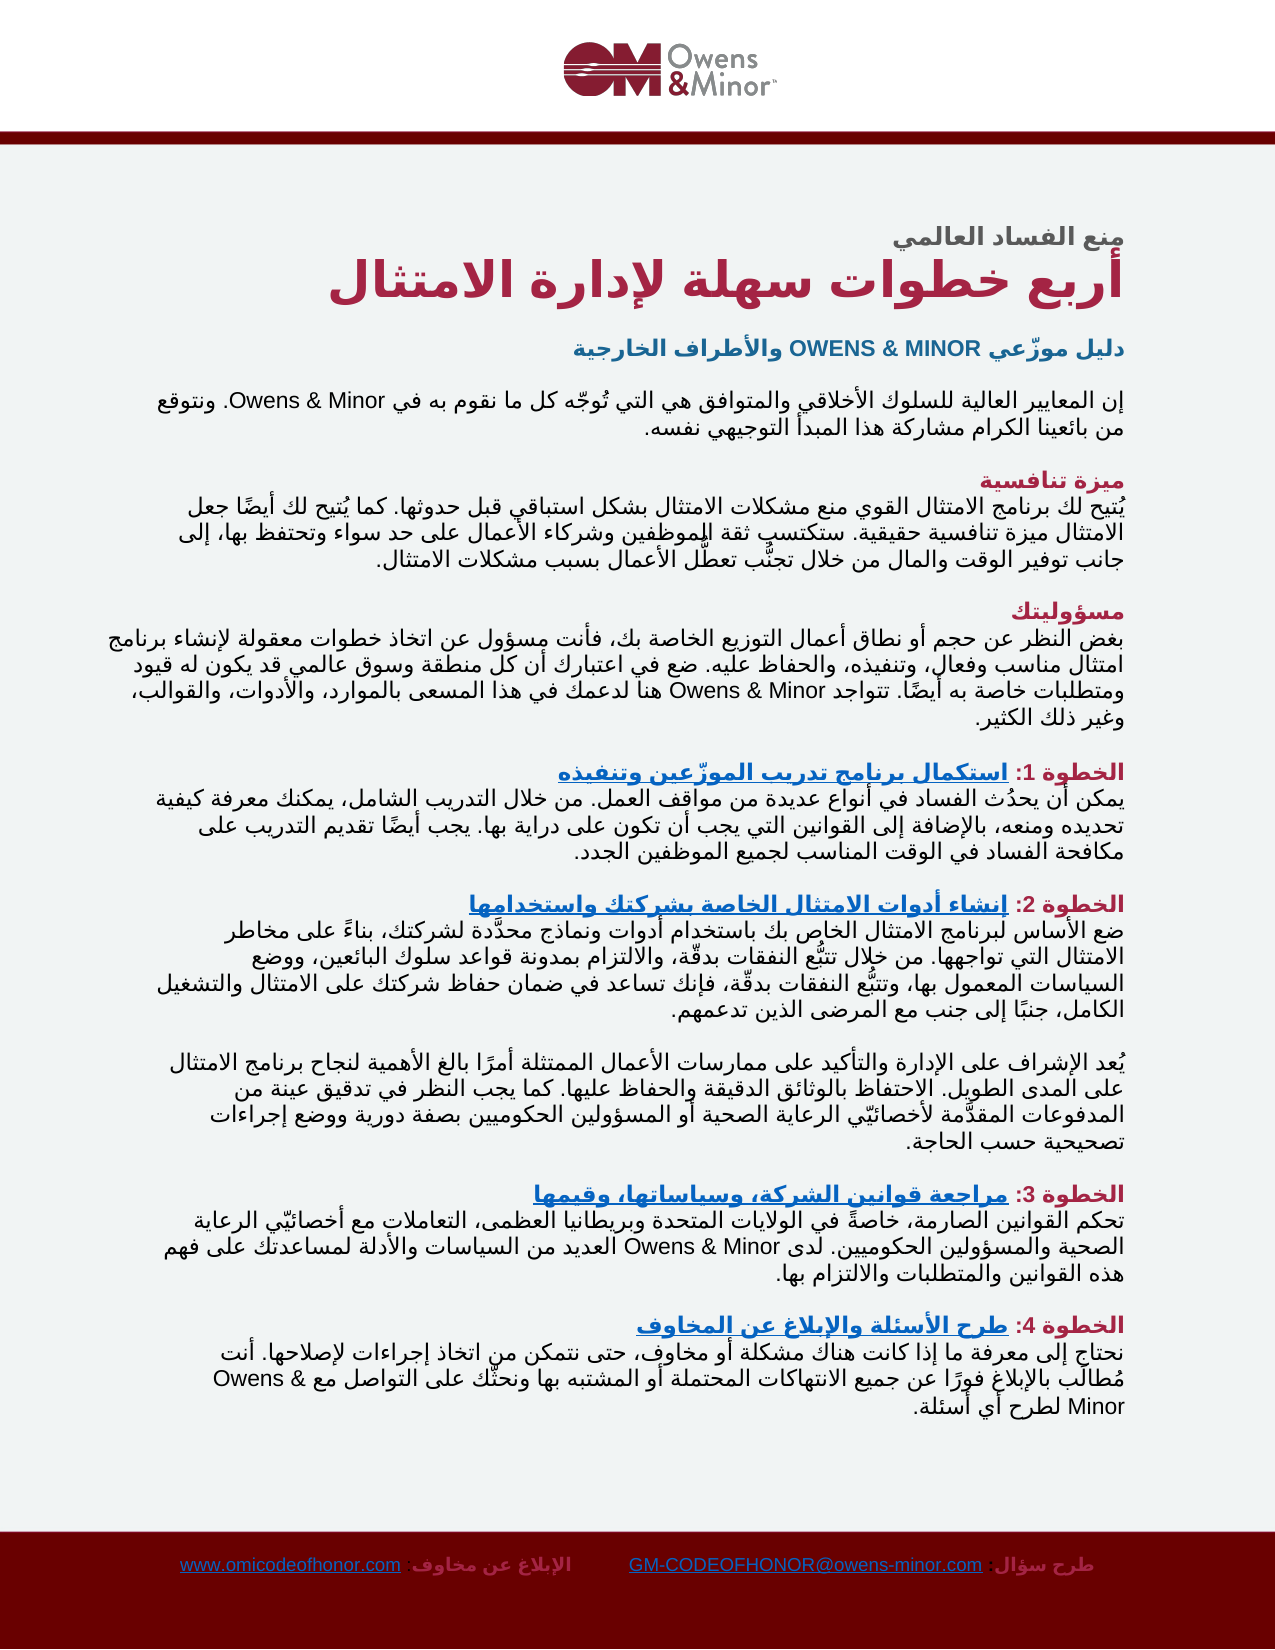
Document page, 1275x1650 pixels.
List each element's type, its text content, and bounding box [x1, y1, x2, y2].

text إن المعايير العالية للسلوك الأخلاقي والمتوافق هي التي تُوجّه كل ما نقوم به في Owens & Minor. ونتوقع من بائعينا الكرام مشاركة هذا المبدأ التوجيهي نفسه. [150, 387, 1125, 440]
text يُتيح لك برنامج الامتثال القوي منع مشكلات الامتثال بشكل استباقي قبل حدوثها. كما يُتيح لك أيضًا جعل الامتثال ميزة تنافسية حقيقية. ستكتسب ثقة الموظفين وشركاء الأعمال على حد سواء وتحتفظ بها، إلى جانب توفير الوقت والمال من خلال تجنُّب تعطُّل الأعمال بسبب مشكلات الامتثال. [150, 493, 1125, 572]
text ميزة تنافسية [150, 467, 1125, 493]
text تحكم القوانين الصارمة، خاصةً في الولايات المتحدة وبريطانيا العظمى، التعاملات مع أخصائيّي الرعاية الصحية والمسؤولين الحكوميين. لدى Owens & Minor العديد من السياسات والأدلة لمساعدتك على فهم هذه القوانين والمتطلبات والالتزام بها. [150, 1207, 1125, 1286]
text الخطوة 4: طرح الأسئلة والإبلاغ عن المخاوف [150, 1312, 1125, 1339]
picture [0, 0, 1275, 1649]
text الخطوة 1: استكمال برنامج تدريب الموزّعين وتنفيذه [150, 759, 1125, 785]
text الخطوة 3: مراجعة قوانين الشركة، وسياساتها، وقيمها [150, 1181, 1125, 1207]
text مسؤوليتك [150, 598, 1125, 625]
text يمكن أن يحدُث الفساد في أنواع عديدة من مواقف العمل. من خلال التدريب الشامل، يمكنك معرفة كيفية تحديده ومنعه، بالإضافة إلى القوانين التي يجب أن تكون على دراية بها. يجب أيضًا تقديم التدريب على مكافحة الفساد في الوقت المناسب لجميع الموظفين الجدد. [150, 785, 1125, 864]
text دليل موزّعي OWENS & MINOR والأطراف الخارجية [150, 335, 1125, 361]
text منع الفساد العالمي [150, 222, 1125, 251]
text نحتاج إلى معرفة ما إذا كانت هناك مشكلة أو مخاوف، حتى نتمكن من اتخاذ إجراءات لإصلاحها. أنت مُطالَب بالإبلاغ فورًا عن جميع الانتهاكات المحتملة أو المشتبه بها ونحثّك على التواصل مع Owens & Minor لطرح أي أسئلة. [150, 1339, 1125, 1420]
text الخطوة 2: إنشاء أدوات الامتثال الخاصة بشركتك واستخدامها [150, 891, 1125, 917]
text أربع خطوات سهلة لإدارة الامتثال [150, 251, 1125, 308]
text يُعد الإشراف على الإدارة والتأكيد على ممارسات الأعمال الممتثلة أمرًا بالغ الأهمية لنجاح برنامج الامتثال على المدى الطويل. الاحتفاظ بالوثائق الدقيقة والحفاظ عليها. كما يجب النظر في تدقيق عينة من المدفوعات المقدَّمة لأخصائيّي الرعاية الصحية أو المسؤولين الحكوميين بصفة دورية ووضع إجراءات تصحيحية حسب الحاجة. [150, 1049, 1125, 1154]
text بغض النظر عن حجم أو نطاق أعمال التوزيع الخاصة بك، فأنت مسؤول عن اتخاذ خطوات معقولة لإنشاء برنامج امتثال مناسب وفعال، وتنفيذه، والحفاظ عليه. ضع في اعتبارك أن كل منطقة وسوق عالمي قد يكون له قيود ومتطلبات خاصة به أيضًا. تتواجد Owens & Minor هنا لدعمك في هذا المسعى بالموارد، والأدوات، والقوالب، وغير ذلك الكثير. [103, 625, 1125, 730]
text ضع الأساس لبرنامج الامتثال الخاص بك باستخدام أدوات ونماذج محدَّدة لشركتك، بناءً على مخاطر الامتثال التي تواجهها. من خلال تتبُّع النفقات بدقّة، والالتزام بمدونة قواعد سلوك البائعين، ووضع السياسات المعمول بها، وتتبُّع النفقات بدقّة، فإنك تساعد في ضمان حفاظ شركتك على الامتثال والتشغيل الكامل، جنبًا إلى جنب مع المرضى الذين تدعمهم. [150, 917, 1125, 1022]
